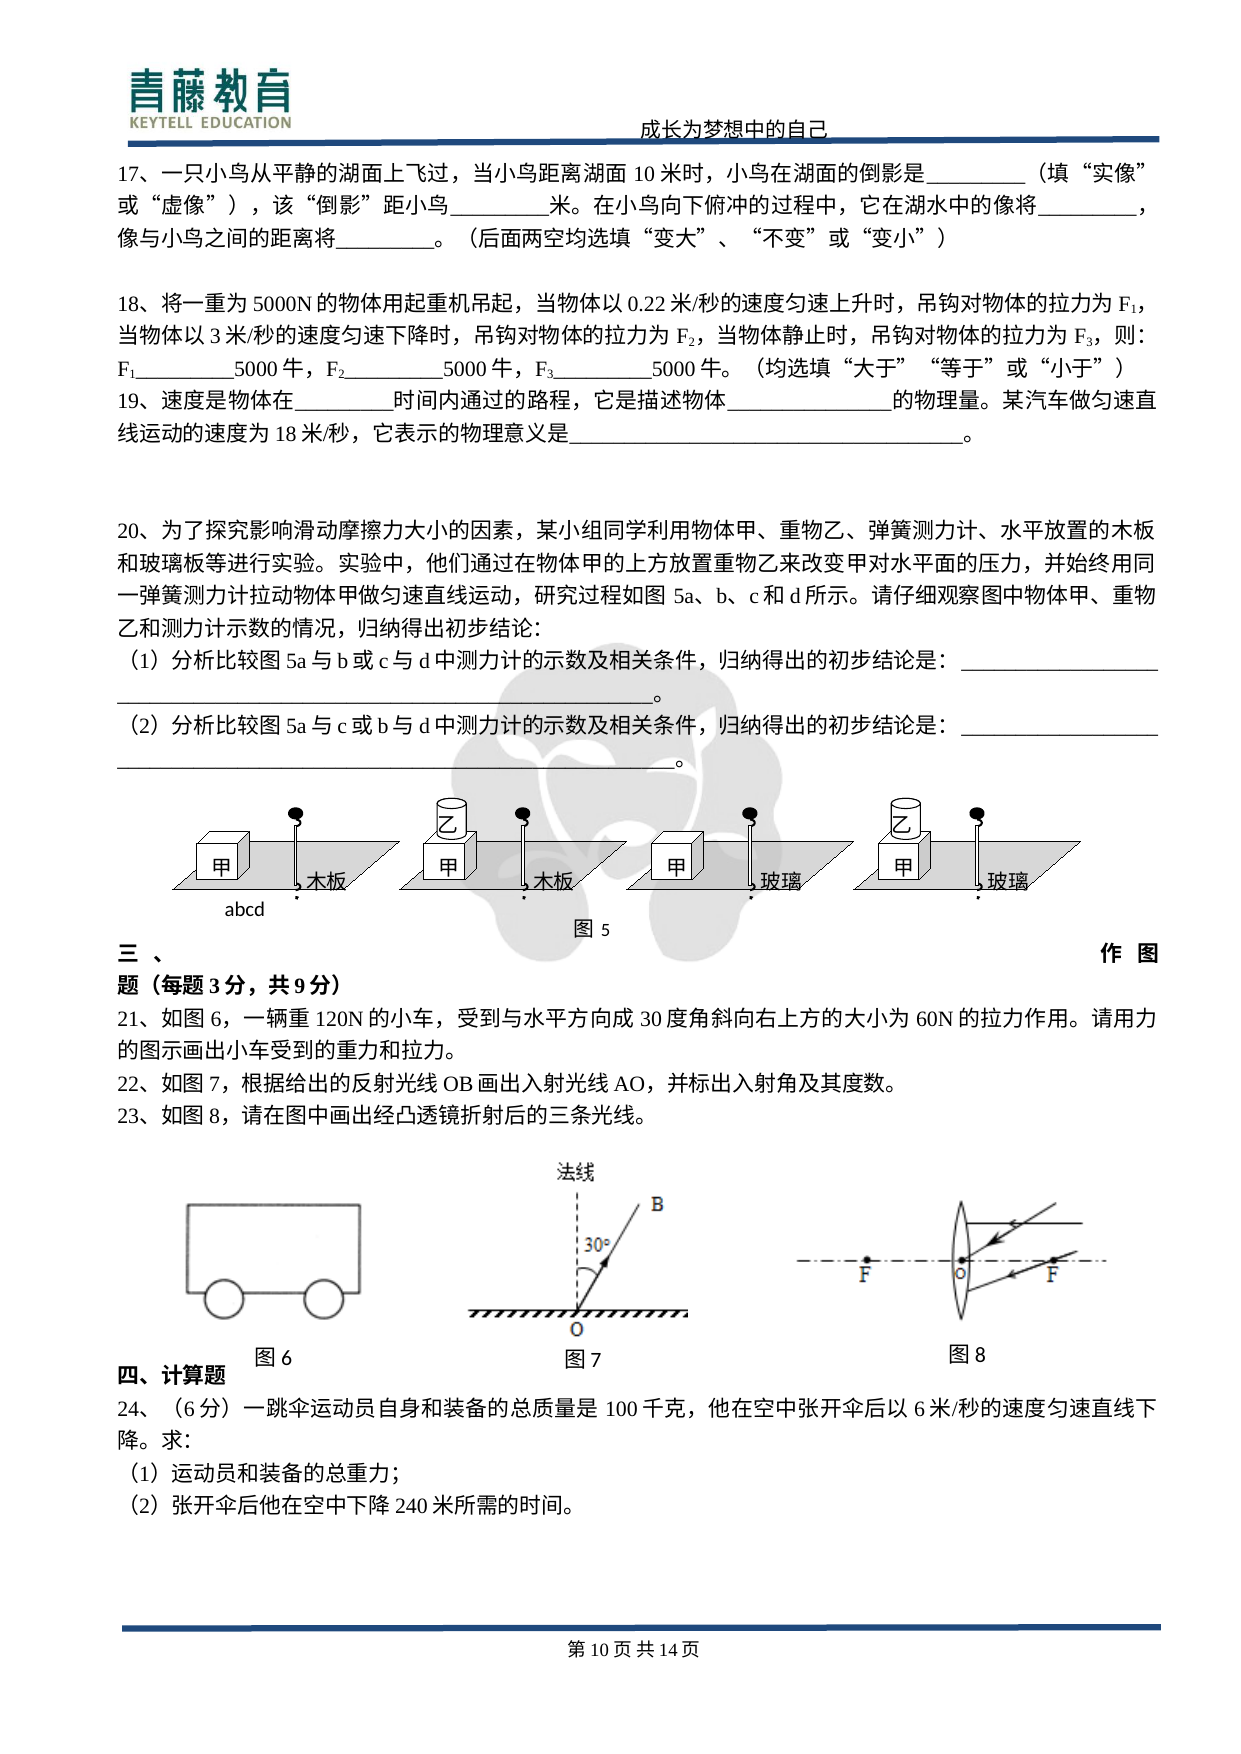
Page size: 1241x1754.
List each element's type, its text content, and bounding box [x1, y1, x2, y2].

text （1）分析比较图5a与b或c与d中测力计的示数及相关条件，归纳得出的初步结论是：___________________________________________________________________。 [117, 643, 1159, 708]
text 18、将一重为5000N的物体用起重机吊起，当物体以0.22米/秒的速度匀速上升时，吊钩对物体的拉力为F1，当物体以3米/秒的速度匀速下降时，吊钩对物体的拉力为F2，当物体静止时，吊钩对物体的拉力为F3，则：F1_________5000牛，F2_________5000牛，F3_________5000牛。（均选填“大于”“等于”或“小于”） [117, 286, 1159, 383]
text （2）张开伞后他在空中下降240米所需的时间。 [117, 1488, 1159, 1521]
text （1）运动员和装备的总重力； [117, 1456, 1159, 1488]
text （2）分析比较图5a与c或b与d中测力计的示数及相关条件，归纳得出的初步结论是：_____________________________________________________________________。 [117, 708, 1159, 773]
picture [172, 1199, 363, 1323]
text 24、（6分）一跳伞运动员自身和装备的总质量是100千克，他在空中张开伞后以6米/秒的速度匀速直线下降。求： [117, 1391, 1159, 1456]
text 四、计算题（共21分） [117, 1358, 1159, 1391]
text 21、如图6，一辆重120N的小车，受到与水平方向成30度角斜向右上方的大小为60N的拉力作用。请用力的图示画出小车受到的重力和拉力。 [117, 1001, 1159, 1066]
text 三、作图题（每题3分，共9分） [117, 936, 1159, 1001]
text 22、如图7，根据给出的反射光线OB画出入射光线AO，并标出入射角及其度数。 [117, 1066, 1159, 1098]
picture [462, 1158, 688, 1338]
picture [113, 51, 303, 134]
text 19、速度是物体在_________时间内通过的路程，它是描述物体_______________的物理量。某汽车做匀速直线运动的速度为18米/秒，它表示的物理意义是____________________________________。 [117, 383, 1159, 448]
text 20、为了探究影响滑动摩擦力大小的因素，某小组同学利用物体甲、重物乙、弹簧测力计、水平放置的木板和玻璃板等进行实验。实验中，他们通过在物体甲的上方放置重物乙来改变甲对水平面的压力，并始终用同一弹簧测力计拉动物体甲做匀速直线运动，研究过程如图5a、b、c和d所示。请仔细观察图中物体甲、重物乙和测力计示数的情况，归纳得出初步结论： [117, 513, 1159, 643]
text 17、一只小鸟从平静的湖面上飞过，当小鸟距离湖面10米时，小鸟在湖面的倒影是_________（填“实像”或“虚像”），该“倒影”距小鸟_________米。在小鸟向下俯冲的过程中，它在湖水中的像将_________，像与小鸟之间的距离将_________。（后面两空均选填“变大”、“不变”或“变小”） [117, 156, 1159, 253]
picture [794, 1190, 1141, 1323]
text 23、如图8，请在图中画出经凸透镜折射后的三条光线。 [117, 1098, 1159, 1131]
